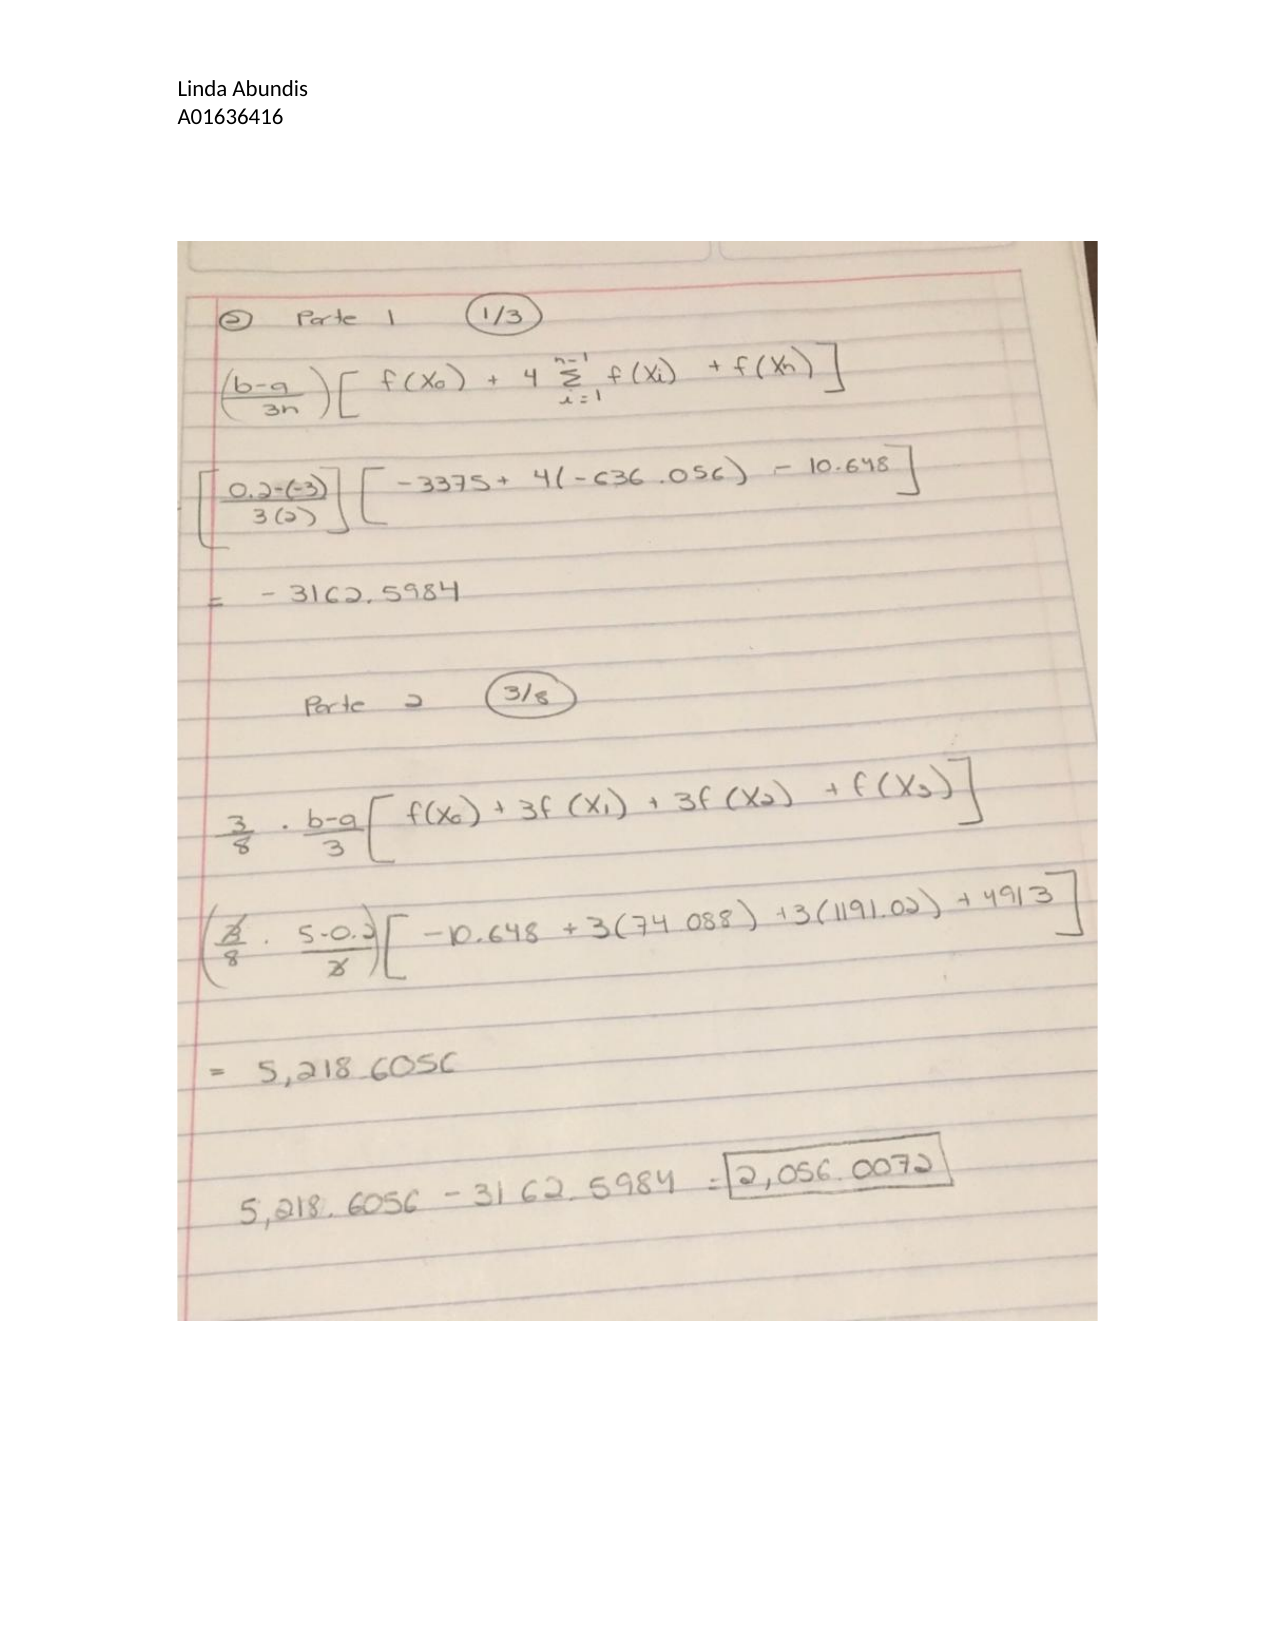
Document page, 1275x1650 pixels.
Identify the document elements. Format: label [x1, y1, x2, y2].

picture [177, 241, 1098, 1321]
